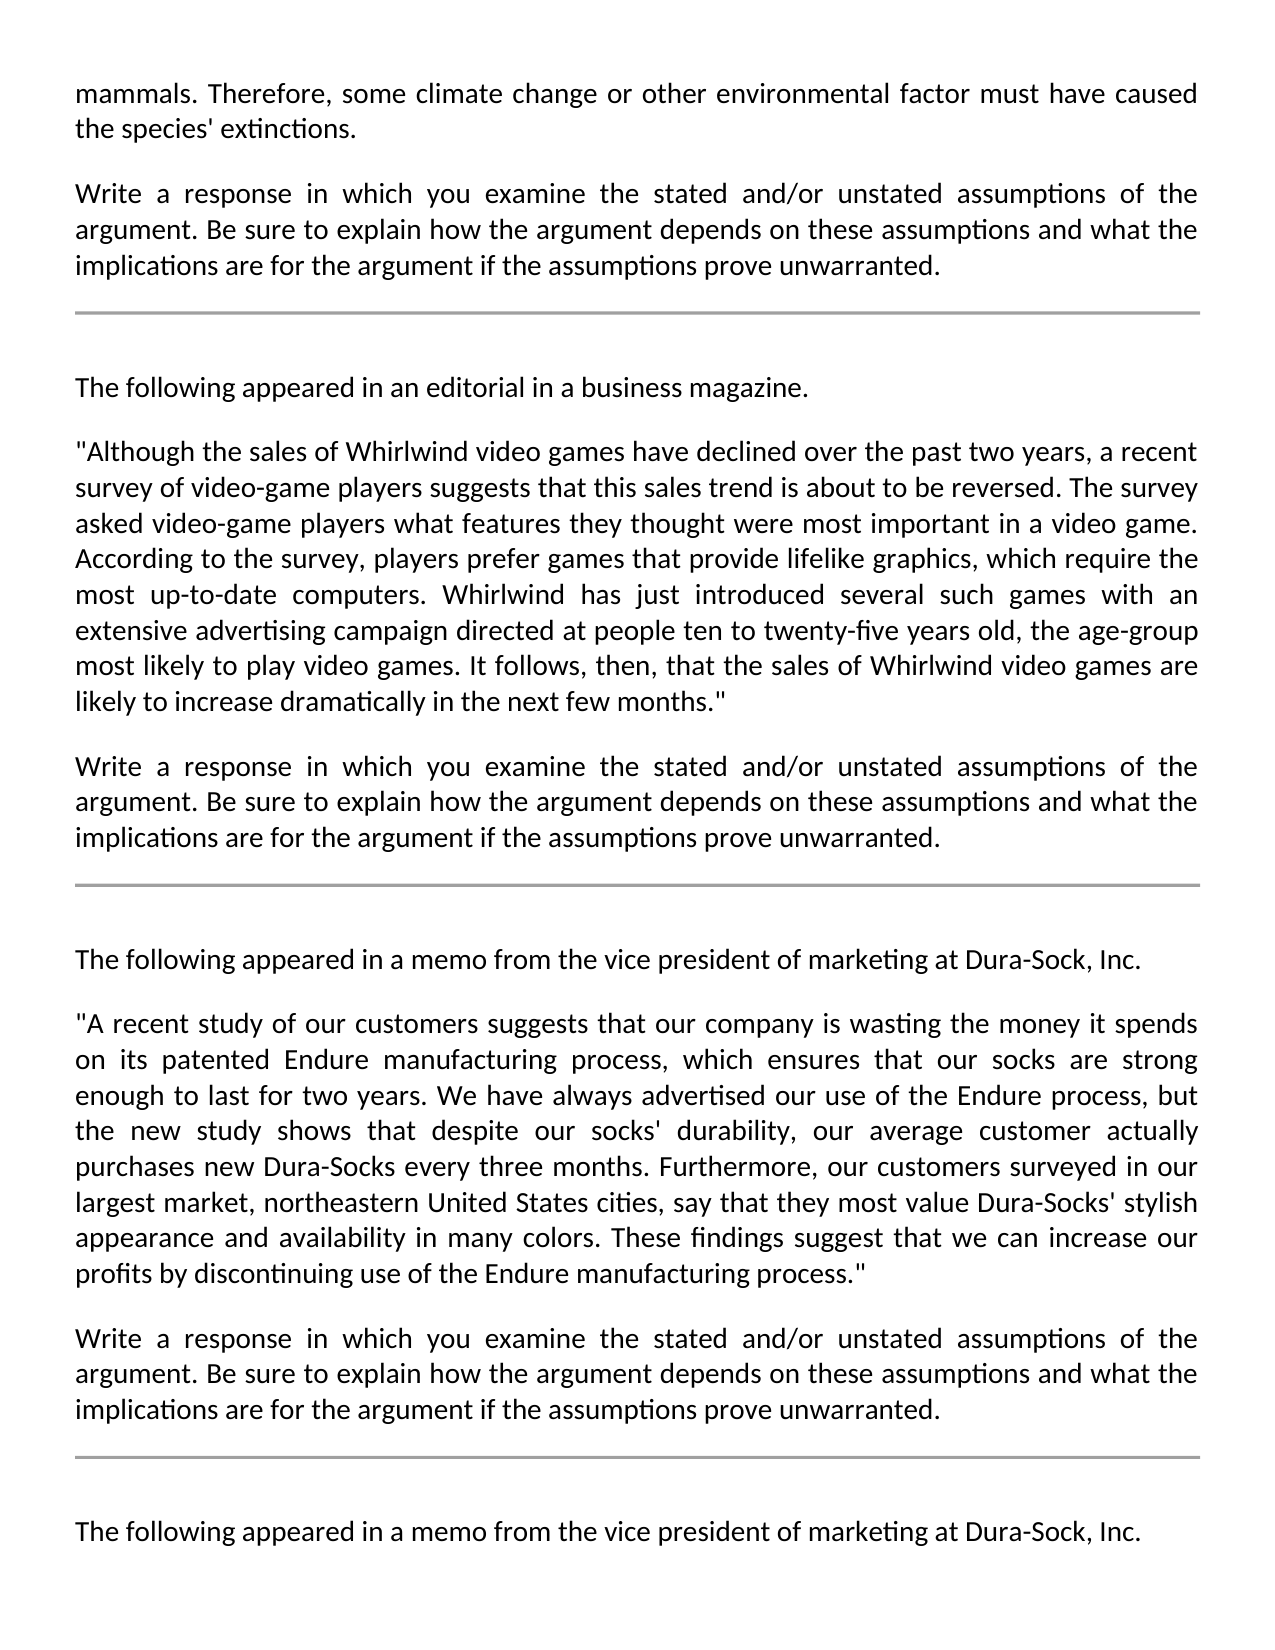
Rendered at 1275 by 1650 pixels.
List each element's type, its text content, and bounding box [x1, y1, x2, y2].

text Write a response in which you examine the stated and/or unstated assumptions of the argument. Be sure to explain how the argument depends on these assumptions and what the implications are for the argument if the assumptions prove unwarranted. [75, 748, 1200, 854]
text Write a response in which you examine the stated and/or unstated assumptions of the argument. Be sure to explain how the argument depends on these assumptions and what the implications are for the argument if the assumptions prove unwarranted. [75, 1320, 1200, 1427]
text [75, 75, 1200, 146]
text Write a response in which you examine the stated and/or unstated assumptions of the argument. Be sure to explain how the argument depends on these assumptions and what the implications are for the argument if the assumptions prove unwarranted. [75, 175, 1200, 282]
text The following appeared in a memo from the vice president of marketing at Dura-Sock, Inc. [75, 1513, 1200, 1549]
text "Although the sales of Whirlwind video games have declined over the past two years, a recent survey of video-game players suggests that this sales trend is about to be reversed. The survey asked video-game players what features they thought were most important in a video game. According to the survey, players prefer games that provide lifelike graphics, which require the most up-to-date computers. Whirlwind has just introduced several such games with an extensive advertising campaign directed at people ten to twenty-five years old, the age-group most likely to play video games. It follows, then, that the sales of Whirlwind video games are likely to increase dramatically in the next few months." [75, 433, 1200, 718]
text The following appeared in an editorial in a business magazine. [75, 369, 1200, 404]
text The following appeared in a memo from the vice president of marketing at Dura-Sock, Inc. [75, 941, 1200, 976]
